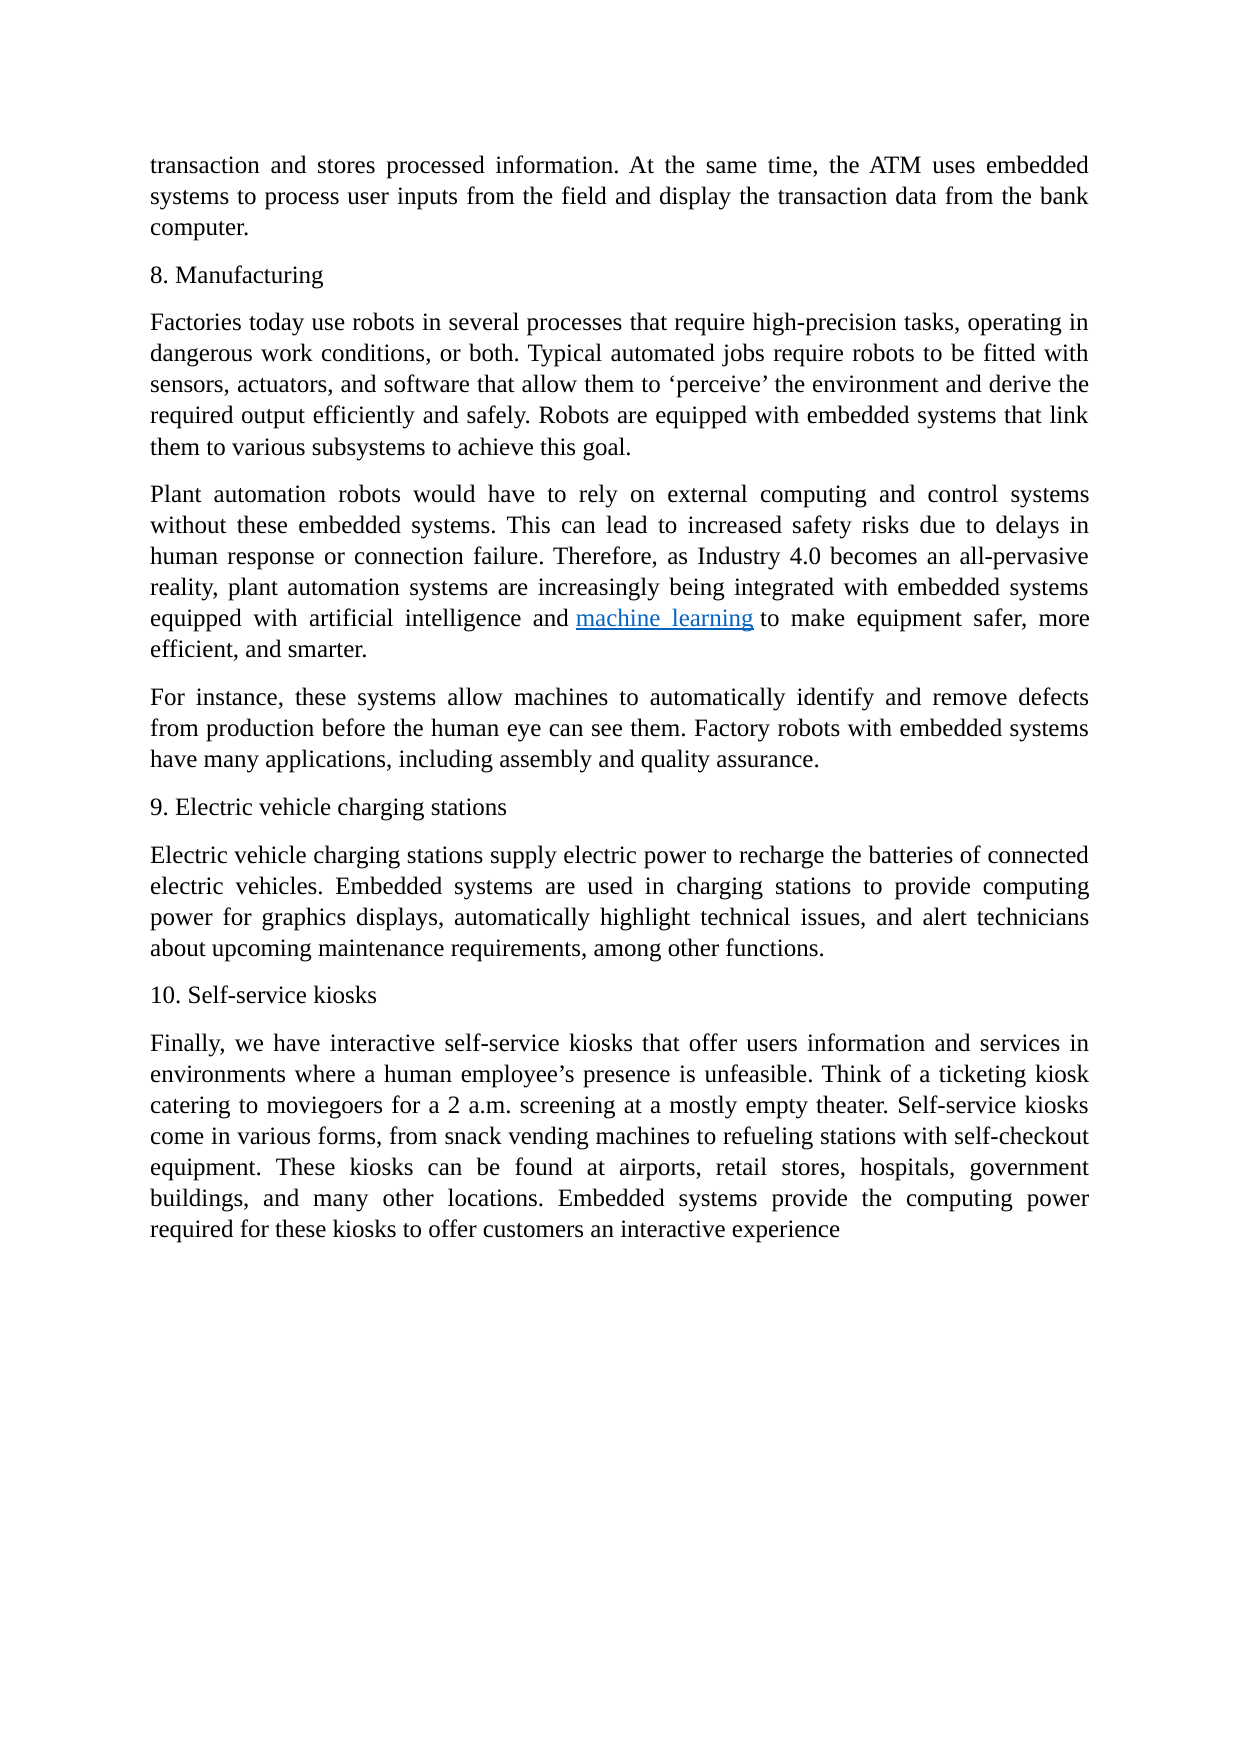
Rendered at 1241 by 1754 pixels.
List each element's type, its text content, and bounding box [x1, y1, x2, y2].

text Plant automation robots would have to rely on external computing and control systems without these embedded systems. This can lead to increased safety risks due to delays in human response or connection failure. Therefore, as Industry 4.0 becomes an all-pervasive reality, plant automation systems are increasingly being integrated with embedded systems equipped with artificial intelligence and machine learning to make equipment safer, more efficient, and smarter. [150, 479, 1090, 663]
text 8. Manufacturing [150, 260, 1090, 288]
text 9. Electric vehicle charging stations [150, 792, 1090, 821]
text Factories today use robots in several processes that require high-precision tasks, operating in dangerous work conditions, or both. Typical automated jobs require robots to be fitted with sensors, actuators, and software that allow them to ‘perceive’ the environment and derive the required output efficiently and safely. Robots are equipped with embedded systems that link them to various subsystems to achieve this goal. [150, 307, 1090, 460]
text Electric vehicle charging stations supply electric power to recharge the batteries of connected electric vehicles. Embedded systems are used in charging stations to provide computing power for graphics displays, automatically highlight technical issues, and alert technicians about upcoming maintenance requirements, among other functions. [150, 840, 1090, 962]
text Finally, we have interactive self-service kiosks that offer users information and services in environments where a human employee’s presence is unfeasible. Think of a ticketing kiosk catering to moviegoers for a 2 a.m. screening at a mostly empty theater. Self-service kiosks come in various forms, from snack vending machines to refueling stations with self-checkout equipment. These kiosks can be found at airports, retail stores, hospitals, government buildings, and many other locations. Embedded systems provide the computing power required for these kiosks to offer customers an interactive experience [150, 1028, 1090, 1243]
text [150, 150, 1090, 241]
text For instance, these systems allow machines to automatically identify and remove defects from production before the human eye can see them. Factory robots with embedded systems have many applications, including assembly and quality assurance. [150, 682, 1090, 773]
text 10. Self-service kiosks [150, 981, 1090, 1009]
